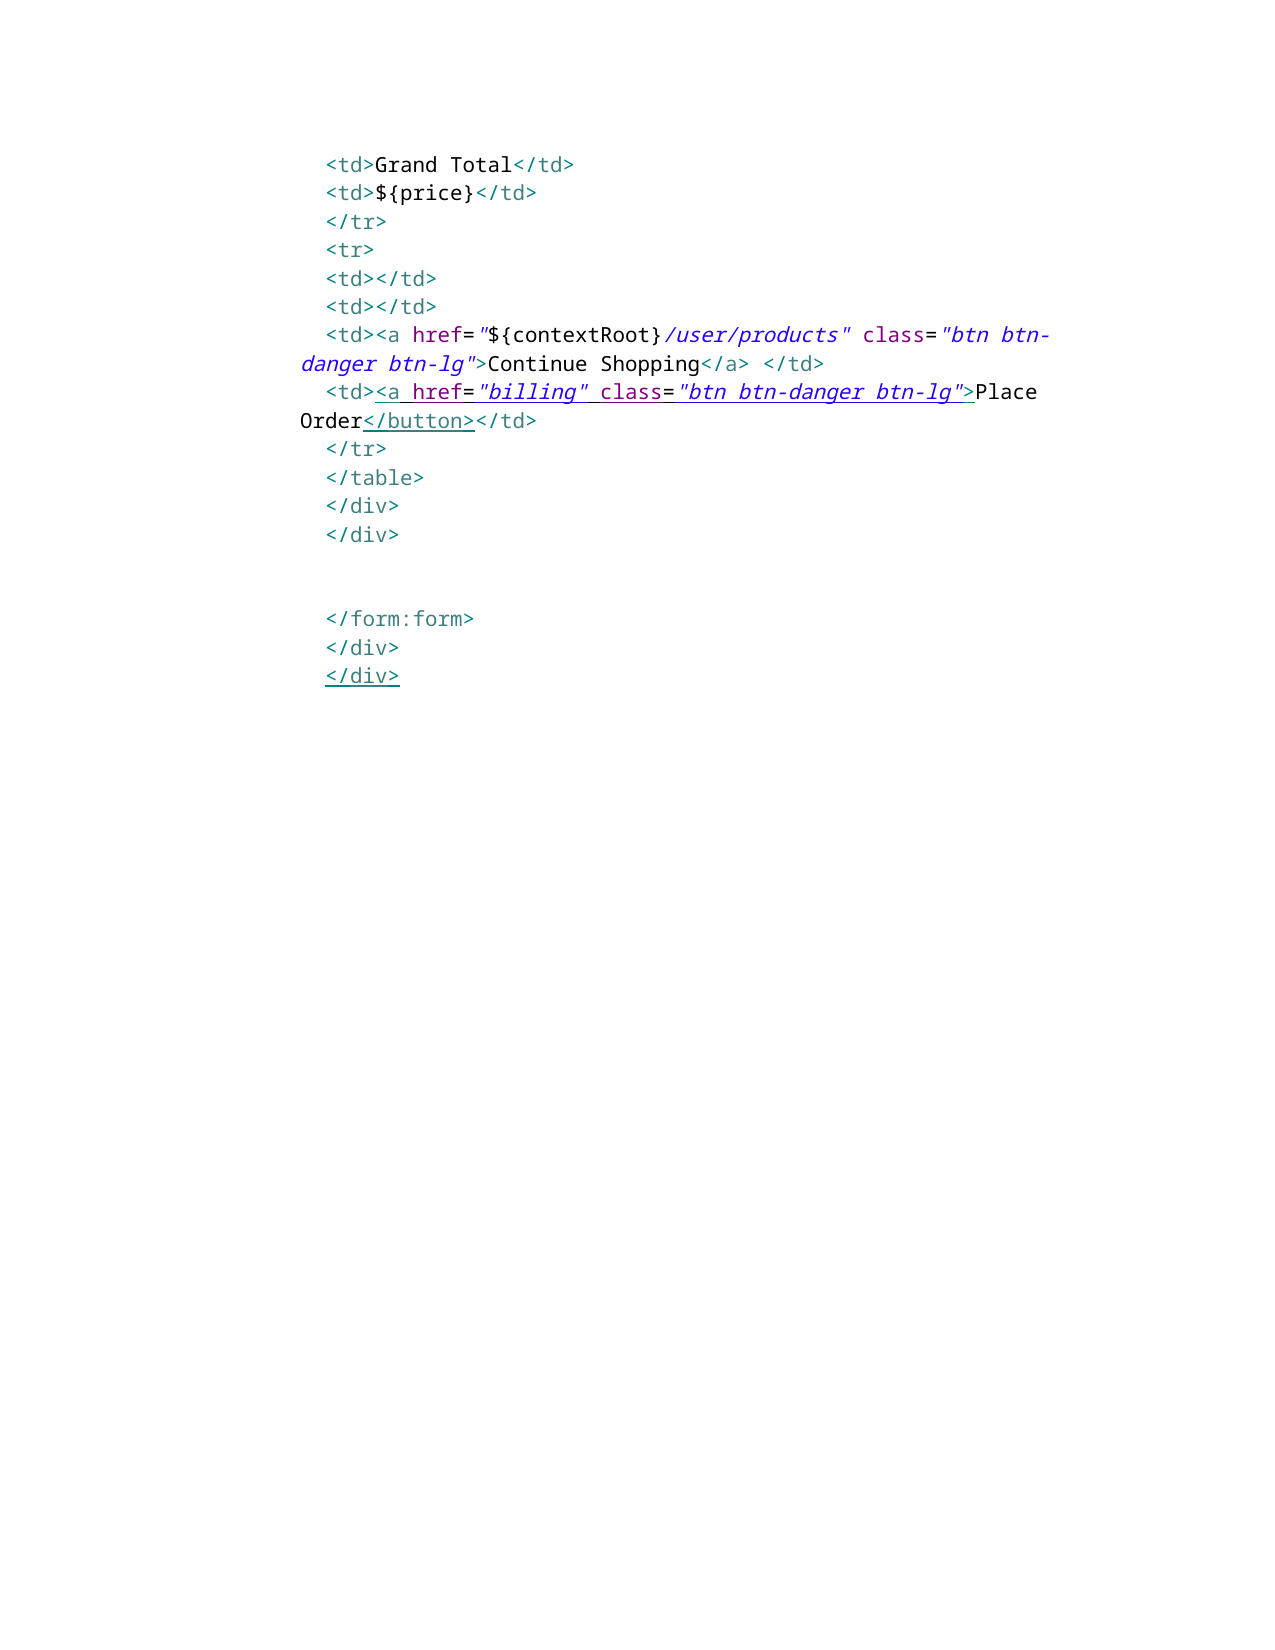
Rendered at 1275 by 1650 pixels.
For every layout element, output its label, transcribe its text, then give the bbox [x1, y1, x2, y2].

text <td><a href="${contextRoot}/user/products" class="btn btn-danger btn-lg">Continue Shopping</a> </td> [300, 321, 1125, 377]
text <tr> [300, 235, 1125, 264]
text <td><a href="billing" class="btn btn-danger btn-lg">Place Order</button></td> [300, 377, 1125, 434]
text <td></td> [300, 264, 1125, 292]
text <td>${price}</td> [300, 178, 1125, 207]
text </div> [300, 491, 1125, 520]
text </tr> [300, 207, 1125, 235]
text </div> [300, 633, 1125, 661]
text </table> [300, 463, 1125, 491]
text </div> [300, 661, 1125, 689]
text </form:form> [300, 604, 1125, 633]
text </div> [300, 520, 1125, 548]
text <td></td> [300, 292, 1125, 321]
text </tr> [300, 434, 1125, 463]
text <td>Grand Total</td> [300, 150, 1125, 178]
